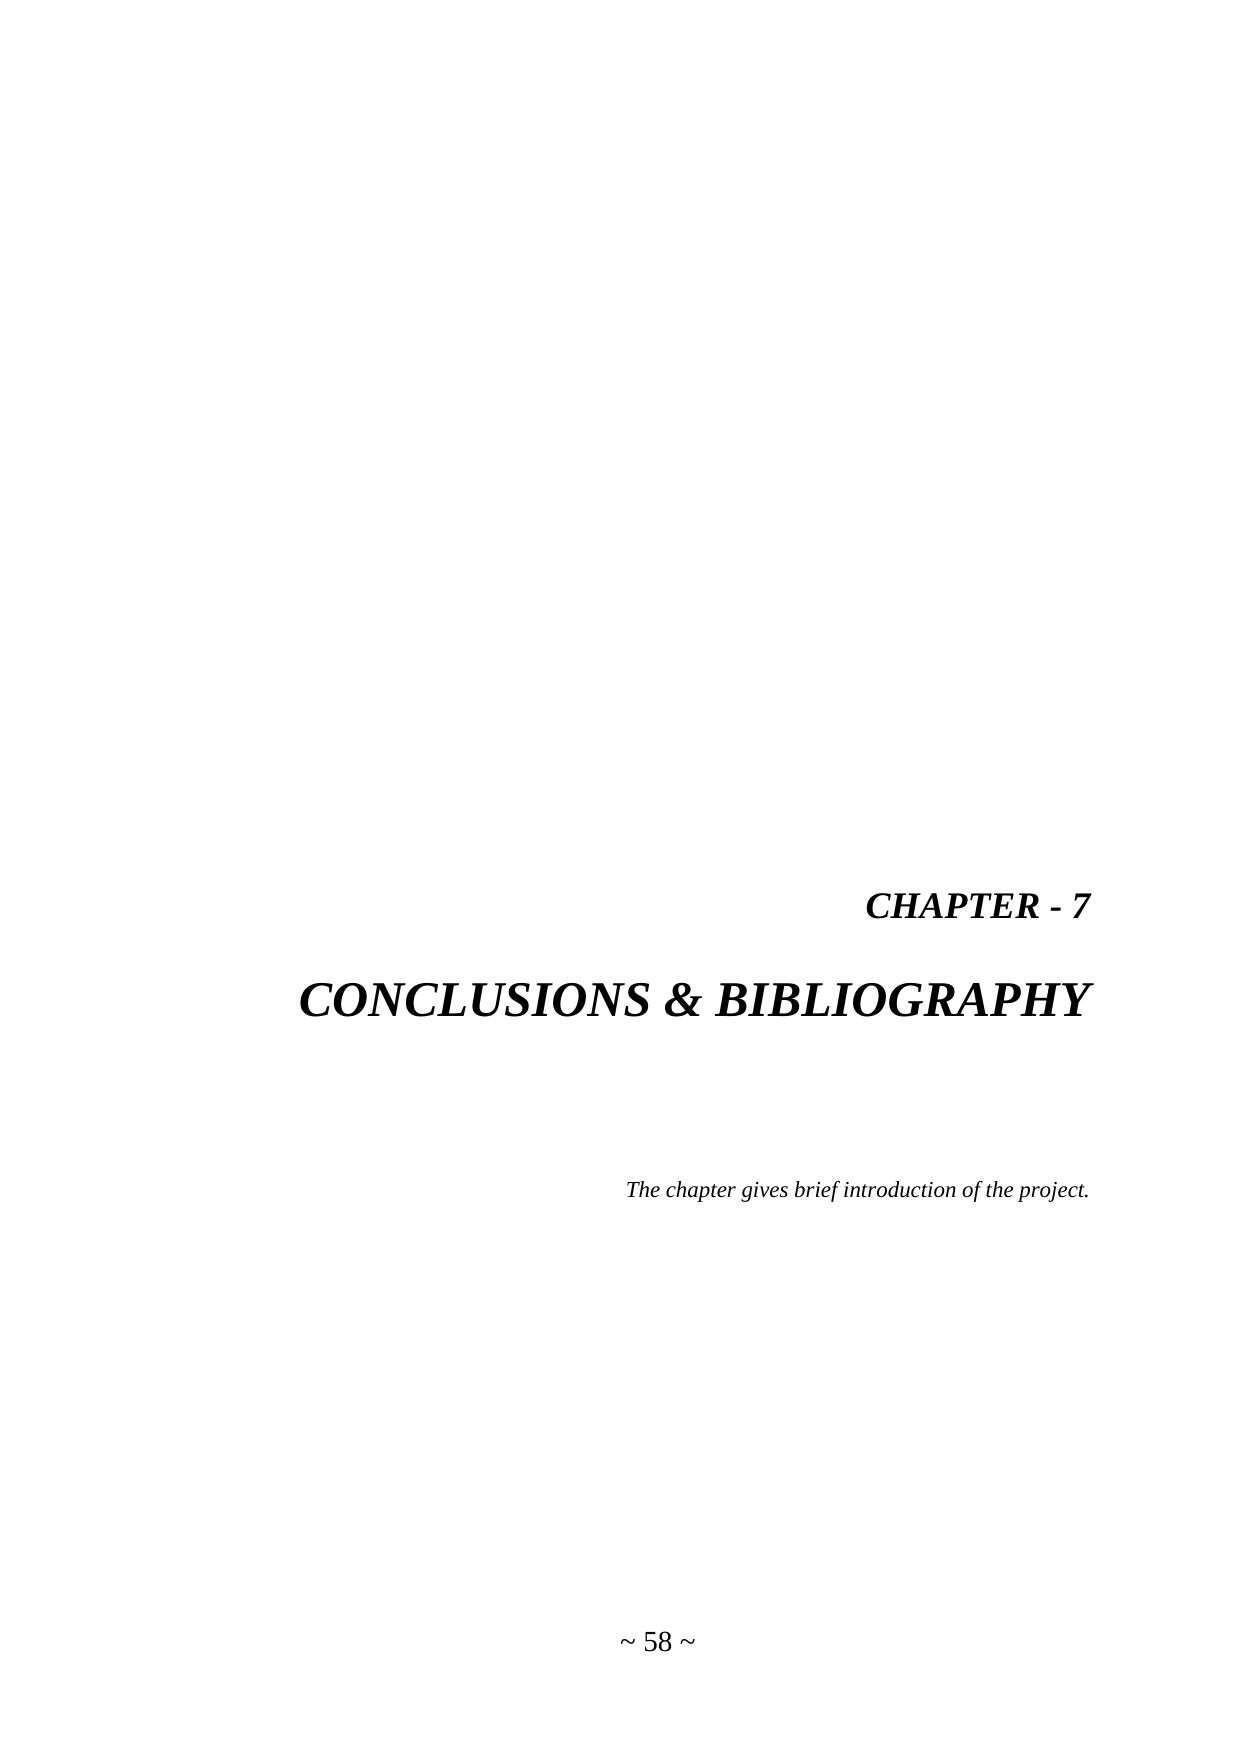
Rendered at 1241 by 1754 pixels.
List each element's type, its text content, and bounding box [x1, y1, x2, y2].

text The chapter gives brief introduction of the project. [225, 1177, 1090, 1203]
text CHAPTER - 7 [225, 883, 1090, 926]
list CONCLUSIONS & BIBLIOGRAPHY [225, 969, 1090, 1027]
